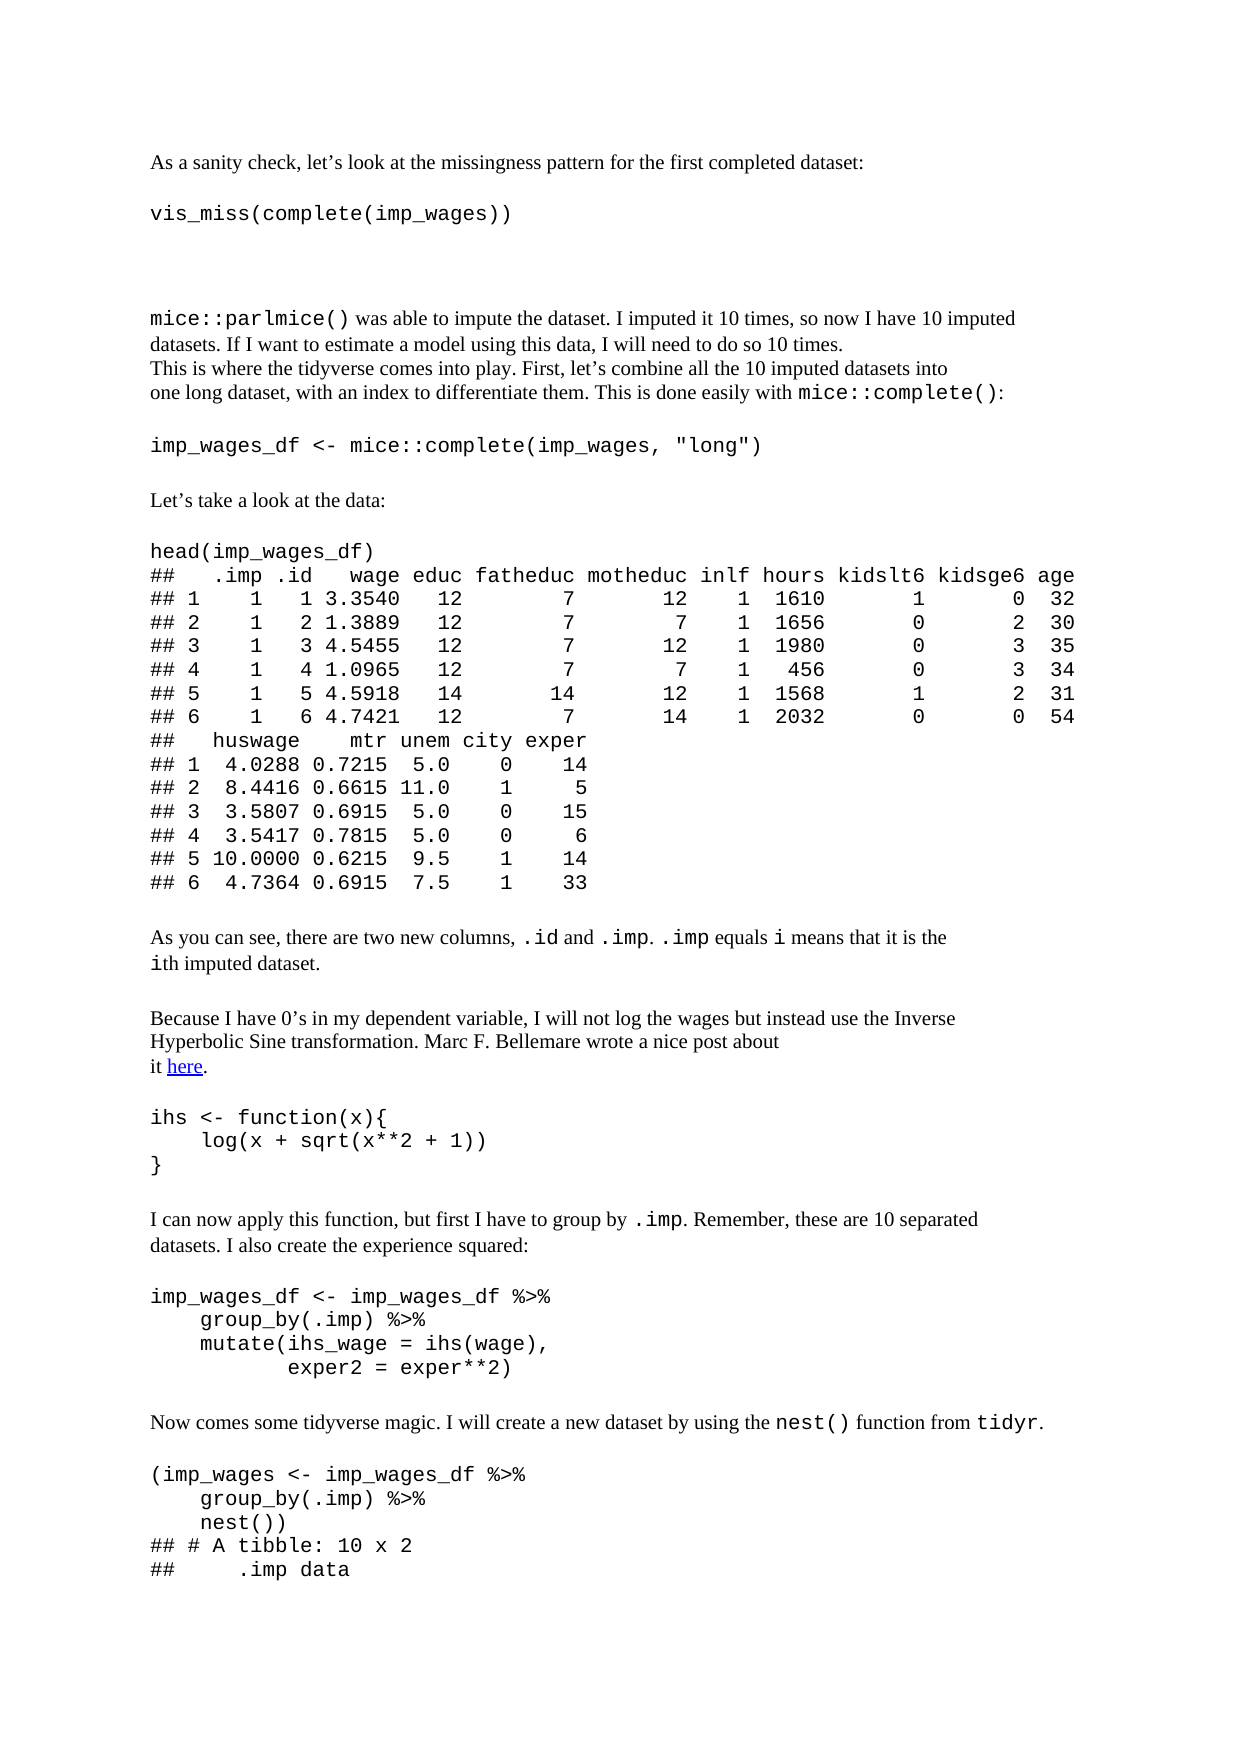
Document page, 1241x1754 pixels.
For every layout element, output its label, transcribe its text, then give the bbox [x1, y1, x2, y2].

text log(x + sqrt(x**2 + 1)) [150, 1130, 1090, 1154]
text ## .imp data [150, 1559, 1090, 1583]
text ## 4 3.5417 0.7815 5.0 0 6 [150, 825, 1090, 848]
text ## 5 1 5 4.5918 14 14 12 1 1568 1 2 31 [150, 683, 1090, 706]
text ## 2 8.4416 0.6615 11.0 1 5 [150, 777, 1090, 801]
text ## 4 1 4 1.0965 12 7 7 1 456 0 3 34 [150, 659, 1090, 683]
text exper2 = exper**2) [150, 1357, 1090, 1380]
text Now comes some tidyverse magic. I will create a new dataset by using the nest() function from tidyr. [150, 1409, 1090, 1435]
text group_by(.imp) %>% [150, 1488, 1090, 1512]
text Because I have 0’s in my dependent variable, I will not log the wages but instead use the Inverse Hyperbolic Sine transformation. Marc F. Bellemare wrote a nice post about it here. [150, 1005, 1090, 1078]
text group_by(.imp) %>% [150, 1309, 1090, 1333]
text Let’s take a look at the data: [150, 488, 1090, 512]
text As a sanity check, let’s look at the missingness pattern for the first completed dataset: [150, 150, 1090, 174]
text ## 6 4.7364 0.6915 7.5 1 33 [150, 872, 1090, 896]
text mutate(ihs_wage = ihs(wage), [150, 1333, 1090, 1357]
text vis_miss(complete(imp_wages)) [150, 203, 1090, 227]
text ## 5 10.0000 0.6215 9.5 1 14 [150, 848, 1090, 872]
text mice::parlmice() was able to impute the dataset. I imputed it 10 times, so now I have 10 imputed datasets. If I want to estimate a model using this data, I will need to do so 10 times. This is where the tidyverse comes into play. First, let’s combine all the 10 imputed datasets into one long dataset, with an index to differentiate them. This is done easily with mice::complete(): [150, 306, 1090, 406]
text As you can see, there are two new columns, .id and .imp. .imp equals i means that it is the ith imputed dataset. [150, 925, 1090, 976]
text ## huswage mtr unem city exper [150, 730, 1090, 754]
text imp_wages_df <- mice::complete(imp_wages, "long") [150, 435, 1090, 458]
text ihs <- function(x){ [150, 1107, 1090, 1130]
text ## 6 1 6 4.7421 12 7 14 1 2032 0 0 54 [150, 706, 1090, 730]
text ## 3 1 3 4.5455 12 7 12 1 1980 0 3 35 [150, 636, 1090, 659]
text ## 3 3.5807 0.6915 5.0 0 15 [150, 801, 1090, 825]
text ## 2 1 2 1.3889 12 7 7 1 1656 0 2 30 [150, 612, 1090, 636]
text ## 1 4.0288 0.7215 5.0 0 14 [150, 754, 1090, 777]
text (imp_wages <- imp_wages_df %>% [150, 1464, 1090, 1488]
text ## # A tibble: 10 x 2 [150, 1535, 1090, 1559]
text nest()) [150, 1512, 1090, 1535]
text ## 1 1 1 3.3540 12 7 12 1 1610 1 0 32 [150, 588, 1090, 612]
text } [150, 1154, 1090, 1178]
text I can now apply this function, but first I have to group by .imp. Remember, these are 10 separated datasets. I also create the experience squared: [150, 1207, 1090, 1257]
text imp_wages_df <- imp_wages_df %>% [150, 1286, 1090, 1309]
text ## .imp .id wage educ fatheduc motheduc inlf hours kidslt6 kidsge6 age [150, 564, 1090, 588]
text head(imp_wages_df) [150, 541, 1090, 564]
